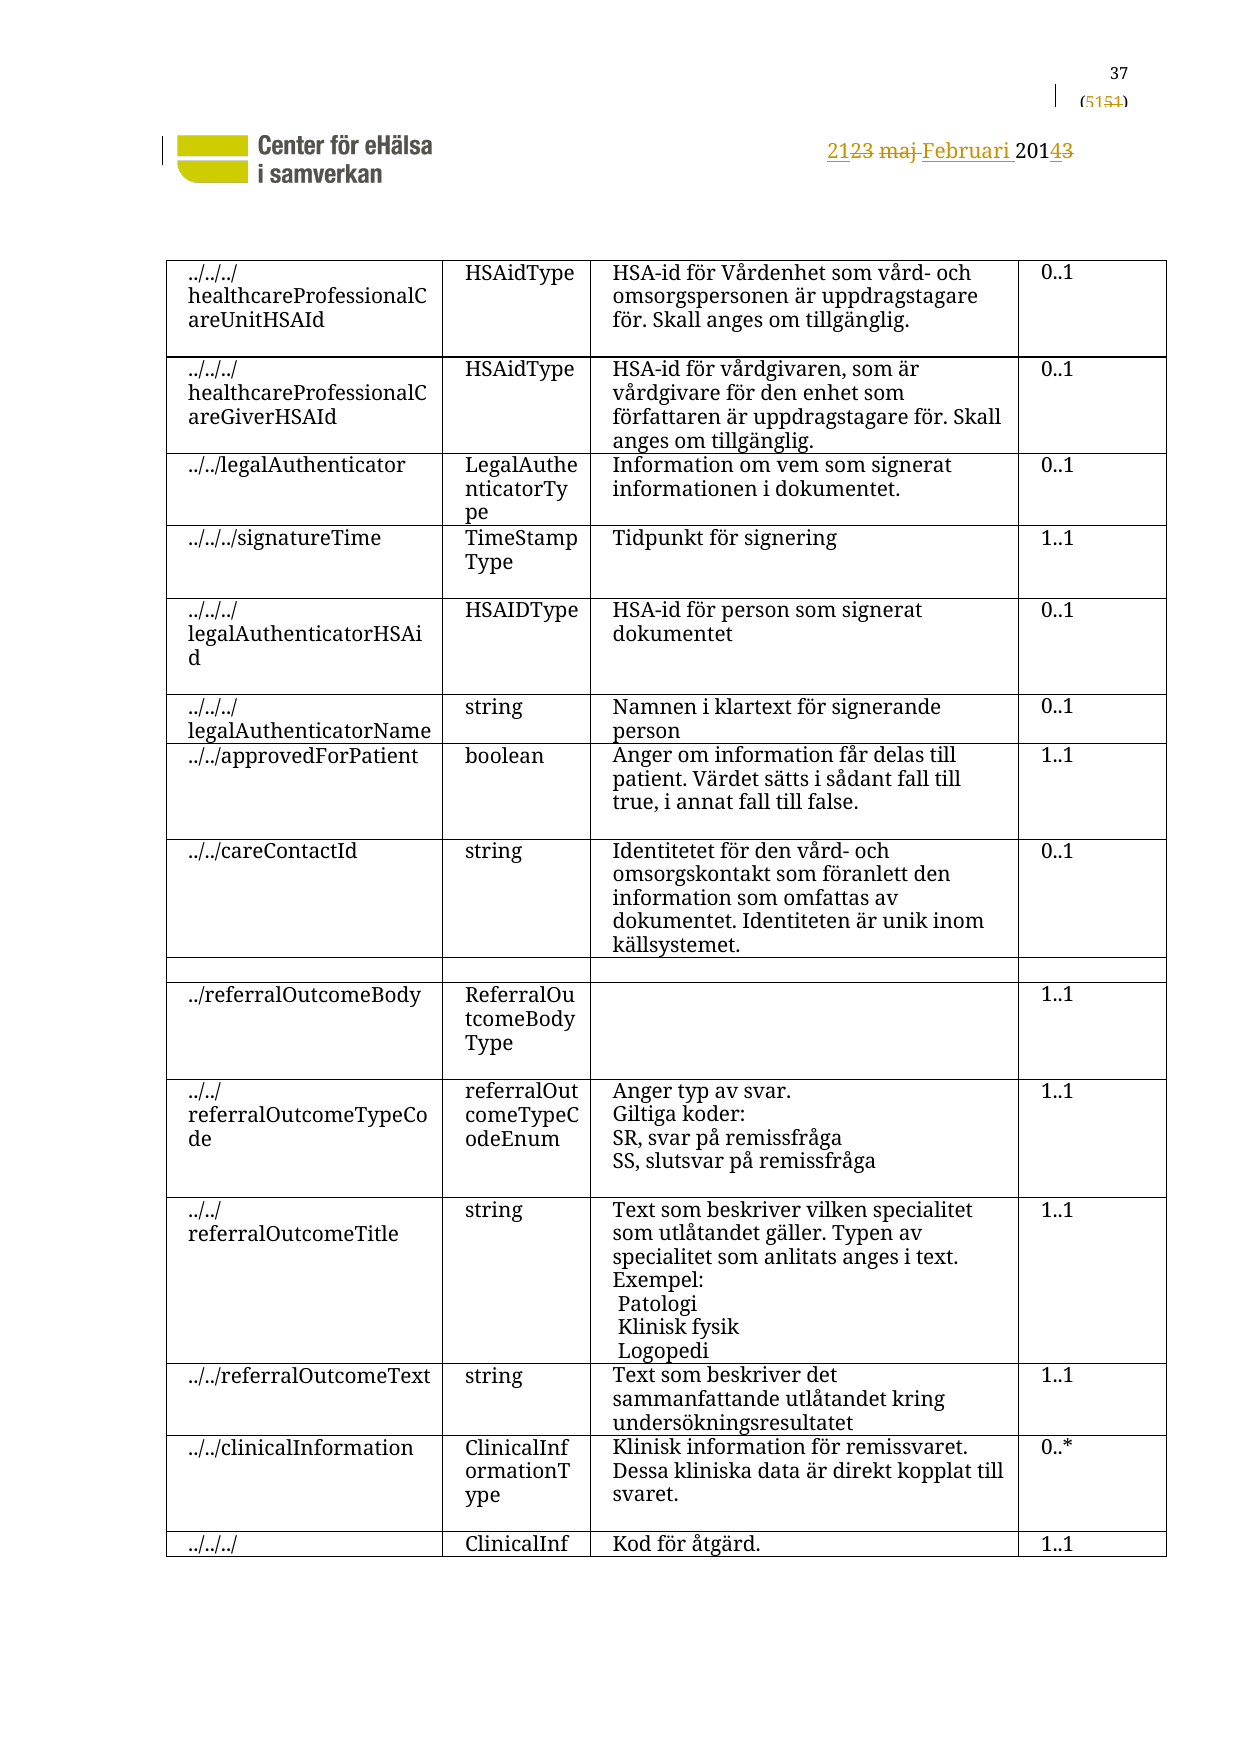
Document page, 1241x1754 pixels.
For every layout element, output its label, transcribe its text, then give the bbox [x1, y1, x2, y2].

table_cell 0..* [1019, 1436, 1166, 1531]
table_cell ../../referralOutcomeTitle [167, 1198, 442, 1363]
table_cell 1..1 [1019, 1080, 1166, 1197]
table_cell HSA-id för vårdgivaren, som är vårdgivare för den enhet som författaren är uppdragstagare för. Skall anges om tillgänglig. [591, 358, 1018, 453]
table_cell Information om vem som signerat informationen i dokumentet. [591, 454, 1018, 525]
table_cell ../../../signatureTime [167, 526, 442, 598]
table_cell HSAIDType [443, 599, 590, 694]
table_cell Kod för åtgärd. Koden anges i code. Kodverkets OID i codeSystem. [591, 1532, 1018, 1556]
table_cell 0..1 [1019, 454, 1166, 525]
table_cell 0..1 [1019, 599, 1166, 694]
table_cell 1..1 [1019, 1532, 1166, 1556]
table_cell [591, 983, 1018, 1078]
table_cell ClinicalInformationCodeType [443, 1532, 590, 1556]
table_cell 0..1 [1019, 840, 1166, 957]
picture [177, 135, 432, 183]
table_cell ReferralOutcomeBodyType [443, 983, 590, 1078]
table_cell HSA-id för Vårdenhet som vård- och omsorgspersonen är uppdragstagare för. Skall anges om tillgänglig. [591, 261, 1018, 356]
table_cell Identitetet för den vård- och omsorgskontakt som föranlett den information som omfattas av dokumentet. Identiteten är unik inom källsystemet. [591, 840, 1018, 957]
table_cell HSAidType [443, 358, 590, 453]
table_cell Tidpunkt för signering [591, 526, 1018, 598]
table_cell TimeStampType [443, 526, 590, 598]
table_cell string [443, 1364, 590, 1435]
table_cell 0..1 [1019, 358, 1166, 453]
table_cell 0..1 [1019, 695, 1166, 743]
table_cell ../../../legalAuthenticatorName [167, 695, 442, 743]
table_cell 1..1 [1019, 744, 1166, 838]
table_cell Anger om information får delas till patient. Värdet sätts i sådant fall till true, i annat fall till false. [591, 744, 1018, 838]
table_cell ../../careContactId [167, 840, 442, 957]
table_cell ../referralOutcomeBody [167, 983, 442, 1078]
table_cell 1..1 [1019, 983, 1166, 1078]
table_cell ../../../healthcareProfessionalCareUnitHSAId [167, 261, 442, 356]
table_cell Anger typ av svar. Giltiga koder: SR, svar på remissfråga SS, slutsvar på remissfråga [591, 1080, 1018, 1197]
table_cell ../../../clinicalInformationCode [167, 1532, 442, 1556]
table_cell ../../legalAuthenticator [167, 454, 442, 525]
table_cell string [443, 840, 590, 957]
table_cell ClinicalInformationType [443, 1436, 590, 1531]
table_cell string [443, 1198, 590, 1363]
table_cell ../../clinicalInformation [167, 1436, 442, 1531]
table_cell 1..1 [1019, 1364, 1166, 1435]
table_cell ../../approvedForPatient [167, 744, 442, 838]
table_cell ../../referralOutcomeTypeCode [167, 1080, 442, 1197]
table_cell [1019, 958, 1166, 982]
table_cell 0..1 [1019, 261, 1166, 356]
table_cell HSA-id för person som signerat dokumentet [591, 599, 1018, 694]
table_cell 1..1 [1019, 1198, 1166, 1363]
table_cell boolean [443, 744, 590, 838]
table_cell [443, 958, 590, 982]
table_cell Klinisk information för remissvaret. Dessa kliniska data är direkt kopplat till svaret. [591, 1436, 1018, 1531]
table_cell Text som beskriver det sammanfattande utlåtandet kring undersökningsresultatet [591, 1364, 1018, 1435]
table_cell [167, 958, 442, 982]
table_cell string [443, 695, 590, 743]
table_cell ../../referralOutcomeText [167, 1364, 442, 1435]
table_cell LegalAuthenticatorType [443, 454, 590, 525]
table_cell ../../../healthcareProfessionalCareGiverHSAId [167, 358, 442, 453]
table_cell [591, 958, 1018, 982]
table_cell ../../../legalAuthenticatorHSAid [167, 599, 442, 694]
table_cell referralOutcomeTypeCodeEnum [443, 1080, 590, 1197]
table_cell 1..1 [1019, 526, 1166, 598]
table_cell Namnen i klartext för signerande person [591, 695, 1018, 743]
table_cell Text som beskriver vilken specialitet som utlåtandet gäller. Typen av specialitet som anlitats anges i text. Exempel: Patologi Klinisk fysik Logopedi [591, 1198, 1018, 1363]
table_cell HSAidType [443, 261, 590, 356]
